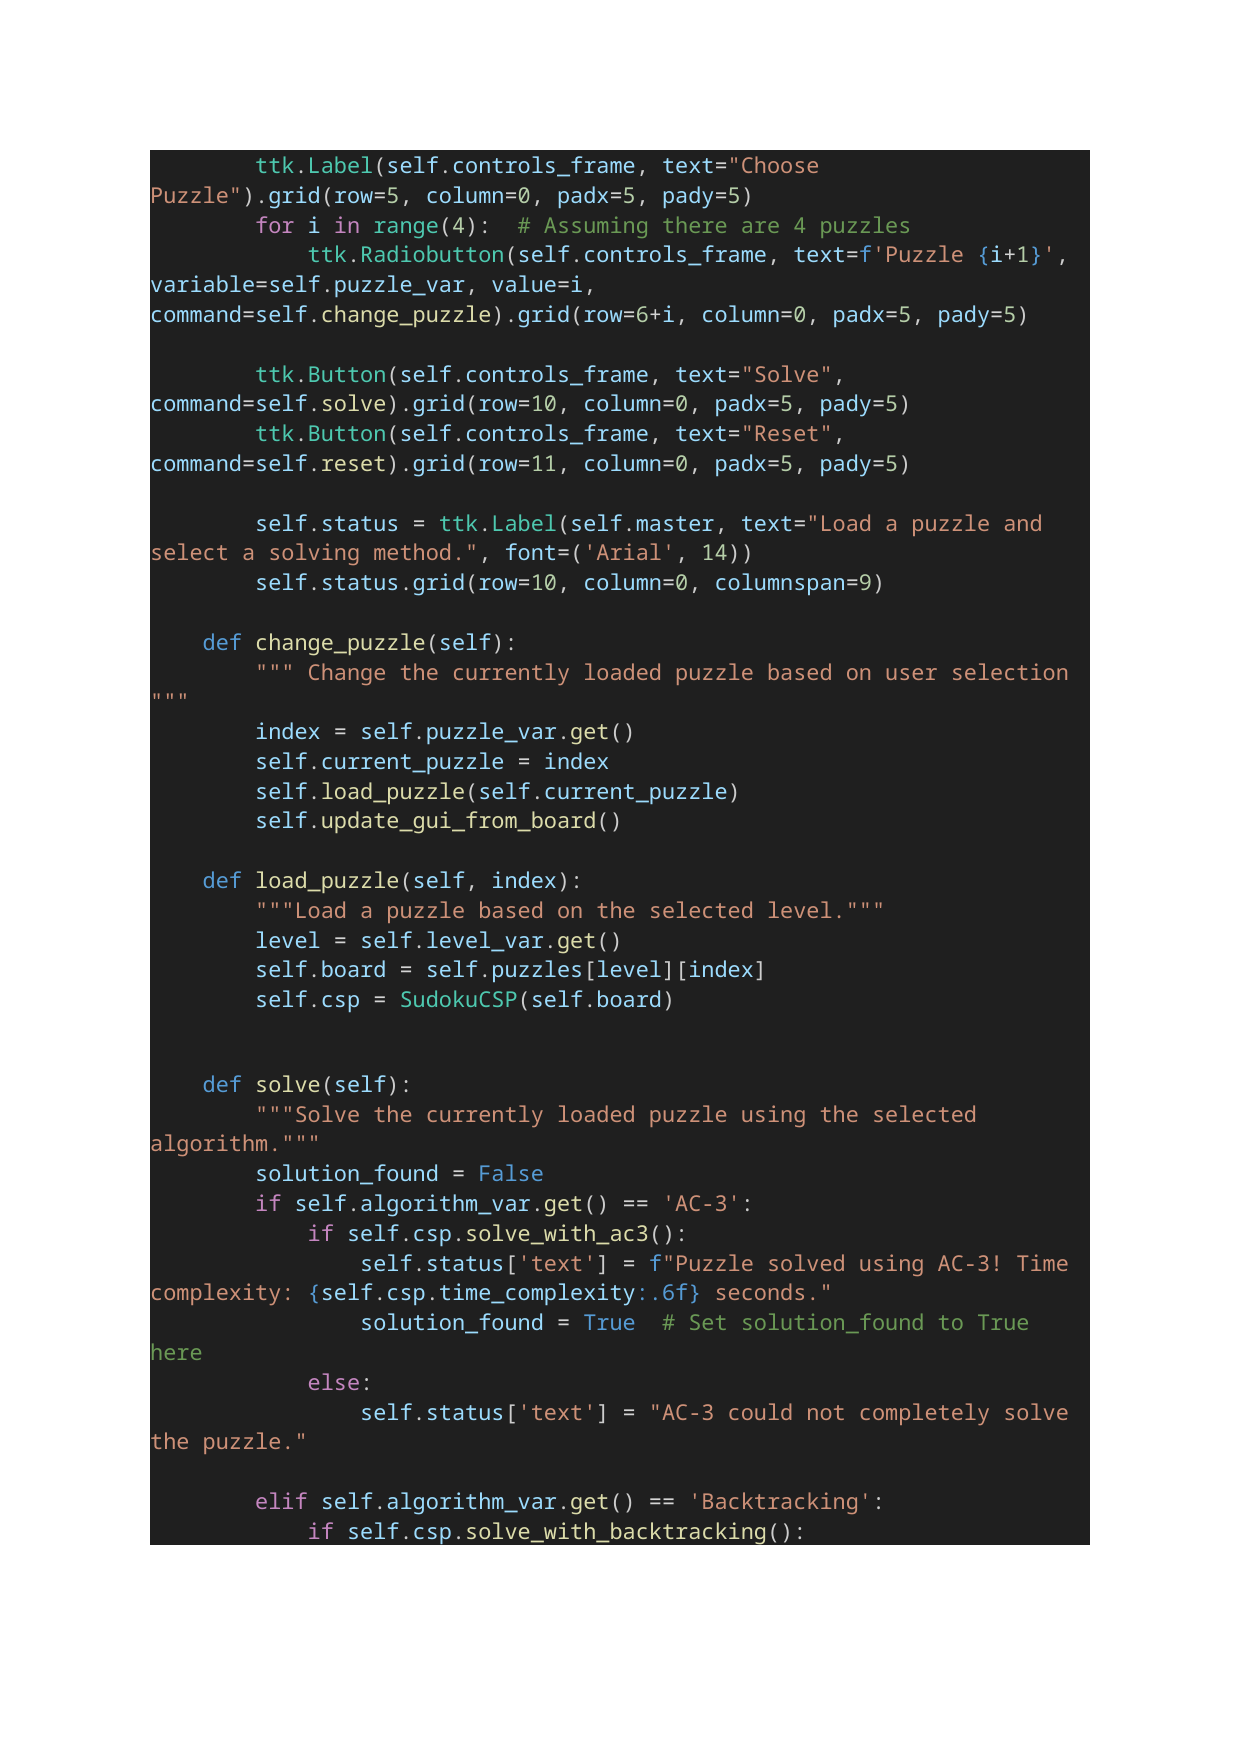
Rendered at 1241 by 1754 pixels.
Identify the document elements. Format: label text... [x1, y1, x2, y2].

text solution_found = False [150, 1158, 1090, 1188]
text if self.algorithm_var.get() == 'AC-3': [150, 1188, 1090, 1218]
text if self.csp.solve_with_ac3(): [150, 1218, 1090, 1247]
text index = self.puzzle_var.get() [150, 716, 1090, 746]
text """Solve the currently loaded puzzle using the selected algorithm.""" [150, 1098, 1090, 1158]
text ttk.Label(self.controls_frame, text="Choose Puzzle").grid(row=5, column=0, padx=5, pady=5) [150, 150, 1090, 209]
text self.status['text'] = f"Puzzle solved using AC-3! Time complexity: {self.csp.time_complexity:.6f} seconds." [150, 1247, 1090, 1307]
text def solve(self): [150, 1069, 1090, 1098]
text self.update_gui_from_board() [150, 805, 1090, 835]
text ttk.Button(self.controls_frame, text="Solve", command=self.solve).grid(row=10, column=0, padx=5, pady=5) [150, 358, 1090, 418]
text self.load_puzzle(self.current_puzzle) [150, 776, 1090, 805]
text self.status = ttk.Label(self.master, text="Load a puzzle and select a solving method.", font=('Arial', 14)) [150, 507, 1090, 567]
text self.current_puzzle = index [150, 746, 1090, 776]
text def load_puzzle(self, index): [150, 865, 1090, 895]
text self.status.grid(row=10, column=0, columnspan=9) [150, 567, 1090, 597]
text """ Change the currently loaded puzzle based on user selection """ [150, 656, 1090, 716]
text else: [150, 1367, 1090, 1396]
text solution_found = True # Set solution_found to True here [150, 1307, 1090, 1367]
text self.board = self.puzzles[level][index] [150, 954, 1090, 984]
text level = self.level_var.get() [150, 924, 1090, 954]
text def change_puzzle(self): [150, 627, 1090, 656]
text ttk.Radiobutton(self.controls_frame, text=f'Puzzle {i+1}', variable=self.puzzle_var, value=i, command=self.change_puzzle).grid(row=6+i, column=0, padx=5, pady=5) [150, 239, 1090, 329]
text ttk.Button(self.controls_frame, text="Reset", command=self.reset).grid(row=11, column=0, padx=5, pady=5) [150, 418, 1090, 478]
text elif self.algorithm_var.get() == 'Backtracking': [150, 1486, 1090, 1516]
text self.status['text'] = "AC-3 could not completely solve the puzzle." [150, 1396, 1090, 1456]
text """Load a puzzle based on the selected level.""" [150, 895, 1090, 924]
text self.csp = SudokuCSP(self.board) [150, 984, 1090, 1014]
text for i in range(4): # Assuming there are 4 puzzles [150, 209, 1090, 239]
text if self.csp.solve_with_backtracking(): [150, 1516, 1090, 1545]
